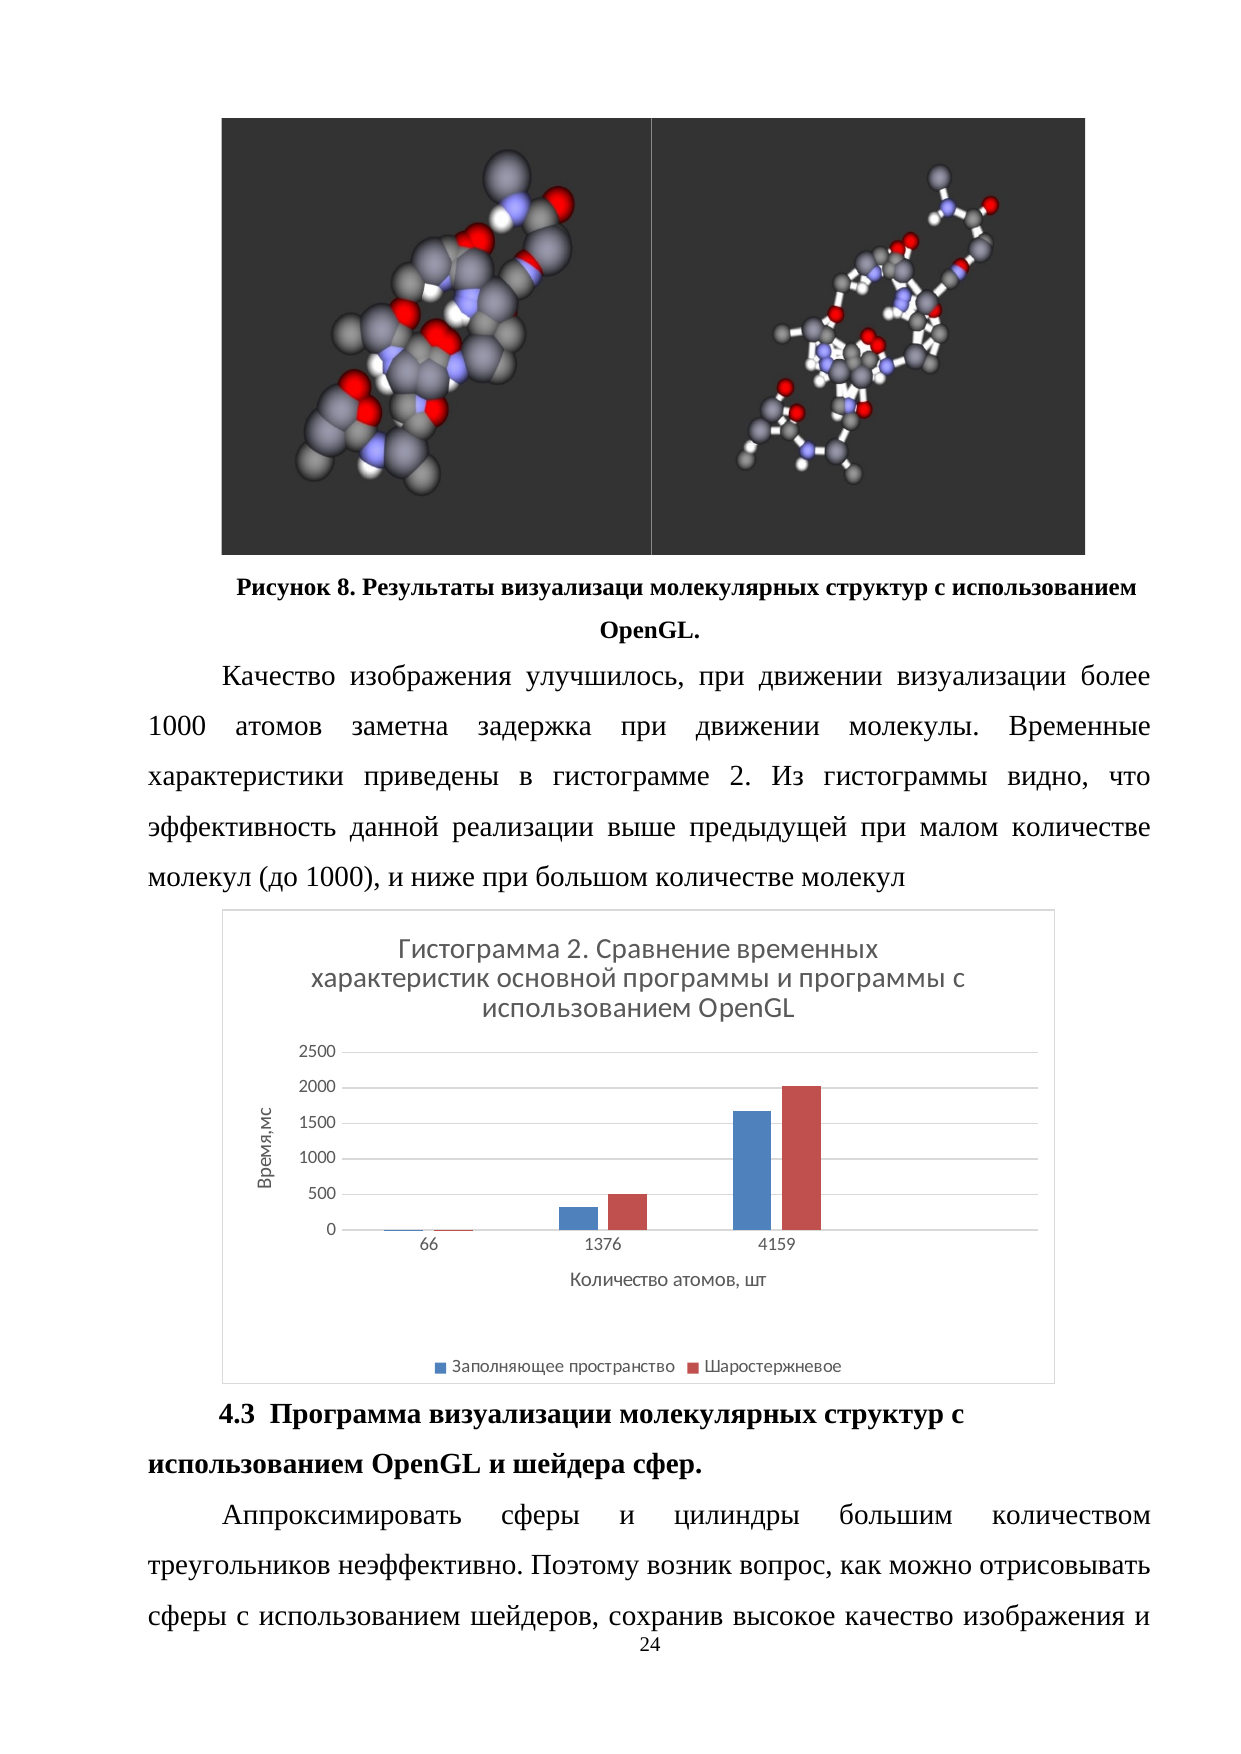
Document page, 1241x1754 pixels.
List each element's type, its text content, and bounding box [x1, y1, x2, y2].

text Качество изображения улучшилось, при движении визуализации более 1000 атомов заметна задержка при движении молекулы. Временные характеристики приведены в гистограмме 2. Из гистограммы видно, что эффективность данной реализации выше предыдущей при малом количестве молекул (до 1000), и ниже при большом количестве молекул [148, 658, 1152, 893]
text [148, 1497, 1152, 1631]
picture [221, 118, 1086, 555]
text 4.3 Программа визуализации молекулярных структур с использованием OpenGL и шейдера сфер. [148, 1396, 1152, 1480]
text Рисунок 8. Результаты визуализаци молекулярных структур с использованием OpenGL. [148, 572, 1152, 643]
